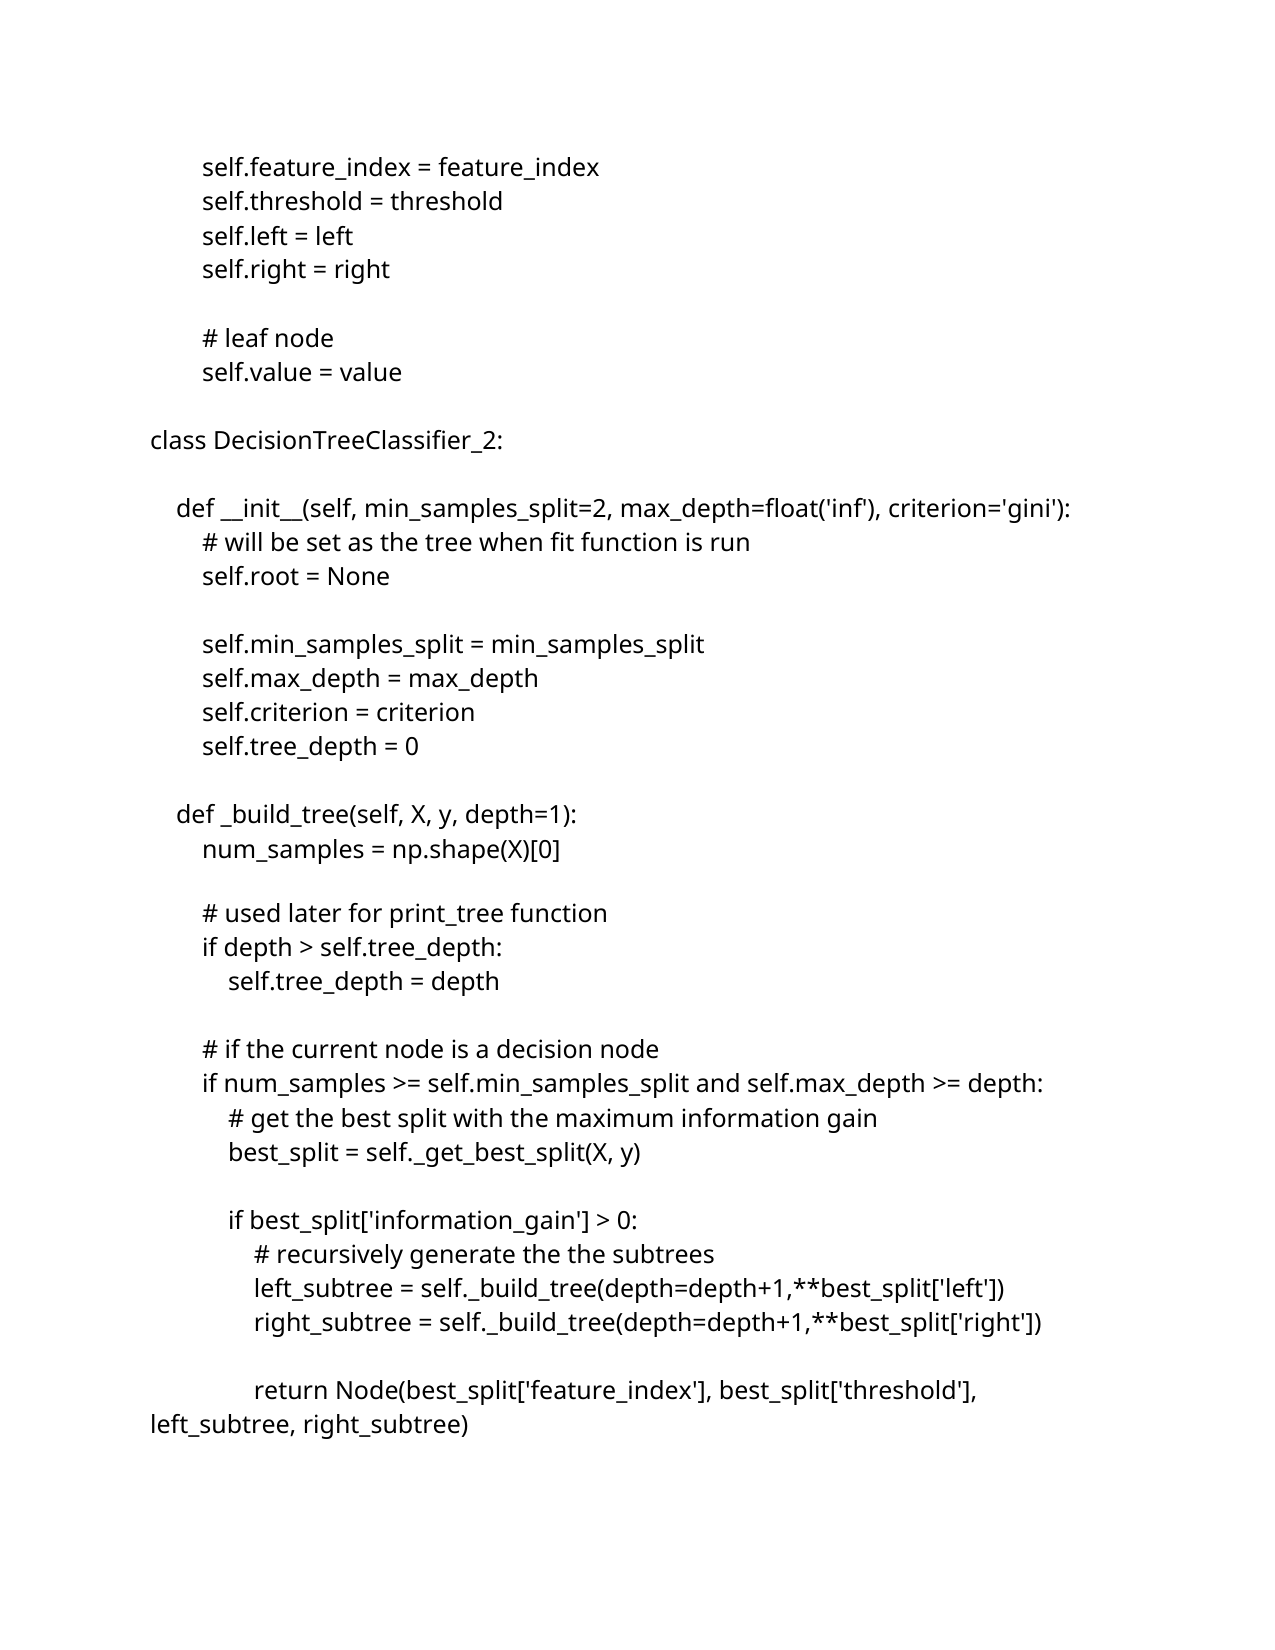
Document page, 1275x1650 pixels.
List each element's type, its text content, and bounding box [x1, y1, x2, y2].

text # will be set as the tree when fit function is run [150, 525, 1125, 559]
text if depth > self.tree_depth: [150, 930, 1125, 964]
text self.tree_depth = 0 [150, 729, 1125, 763]
text self.value = value [150, 354, 1125, 388]
text # if the current node is a decision node [150, 1032, 1125, 1066]
text best_split = self._get_best_split(X, y) [150, 1134, 1125, 1168]
text self.criterion = criterion [150, 695, 1125, 729]
text self.left = left [150, 218, 1125, 252]
text left_subtree = self._build_tree(depth=depth+1,**best_split['left']) [150, 1271, 1125, 1304]
text self.right = right [150, 252, 1125, 286]
text def __init__(self, min_samples_split=2, max_depth=float('inf'), criterion='gini'): [150, 491, 1125, 525]
text return Node(best_split['feature_index'], best_split['threshold'], left_subtree, right_subtree) [150, 1373, 1125, 1441]
text if best_split['information_gain'] > 0: [150, 1202, 1125, 1236]
text right_subtree = self._build_tree(depth=depth+1,**best_split['right']) [150, 1304, 1125, 1339]
text # used later for print_tree function [150, 896, 1125, 930]
text # leaf node [150, 320, 1125, 354]
text num_samples = np.shape(X)[0] [150, 831, 1125, 865]
text self.tree_depth = depth [150, 964, 1125, 998]
text self.min_samples_split = min_samples_split [150, 627, 1125, 661]
text def _build_tree(self, X, y, depth=1): [150, 797, 1125, 831]
text self.threshold = threshold [150, 184, 1125, 218]
text if num_samples >= self.min_samples_split and self.max_depth >= depth: [150, 1066, 1125, 1100]
text self.max_depth = max_depth [150, 661, 1125, 695]
text # recursively generate the the subtrees [150, 1236, 1125, 1271]
text self.feature_index = feature_index [150, 150, 1125, 184]
text class DecisionTreeClassifier_2: [150, 422, 1125, 457]
text self.root = None [150, 559, 1125, 593]
text # get the best split with the maximum information gain [150, 1100, 1125, 1134]
